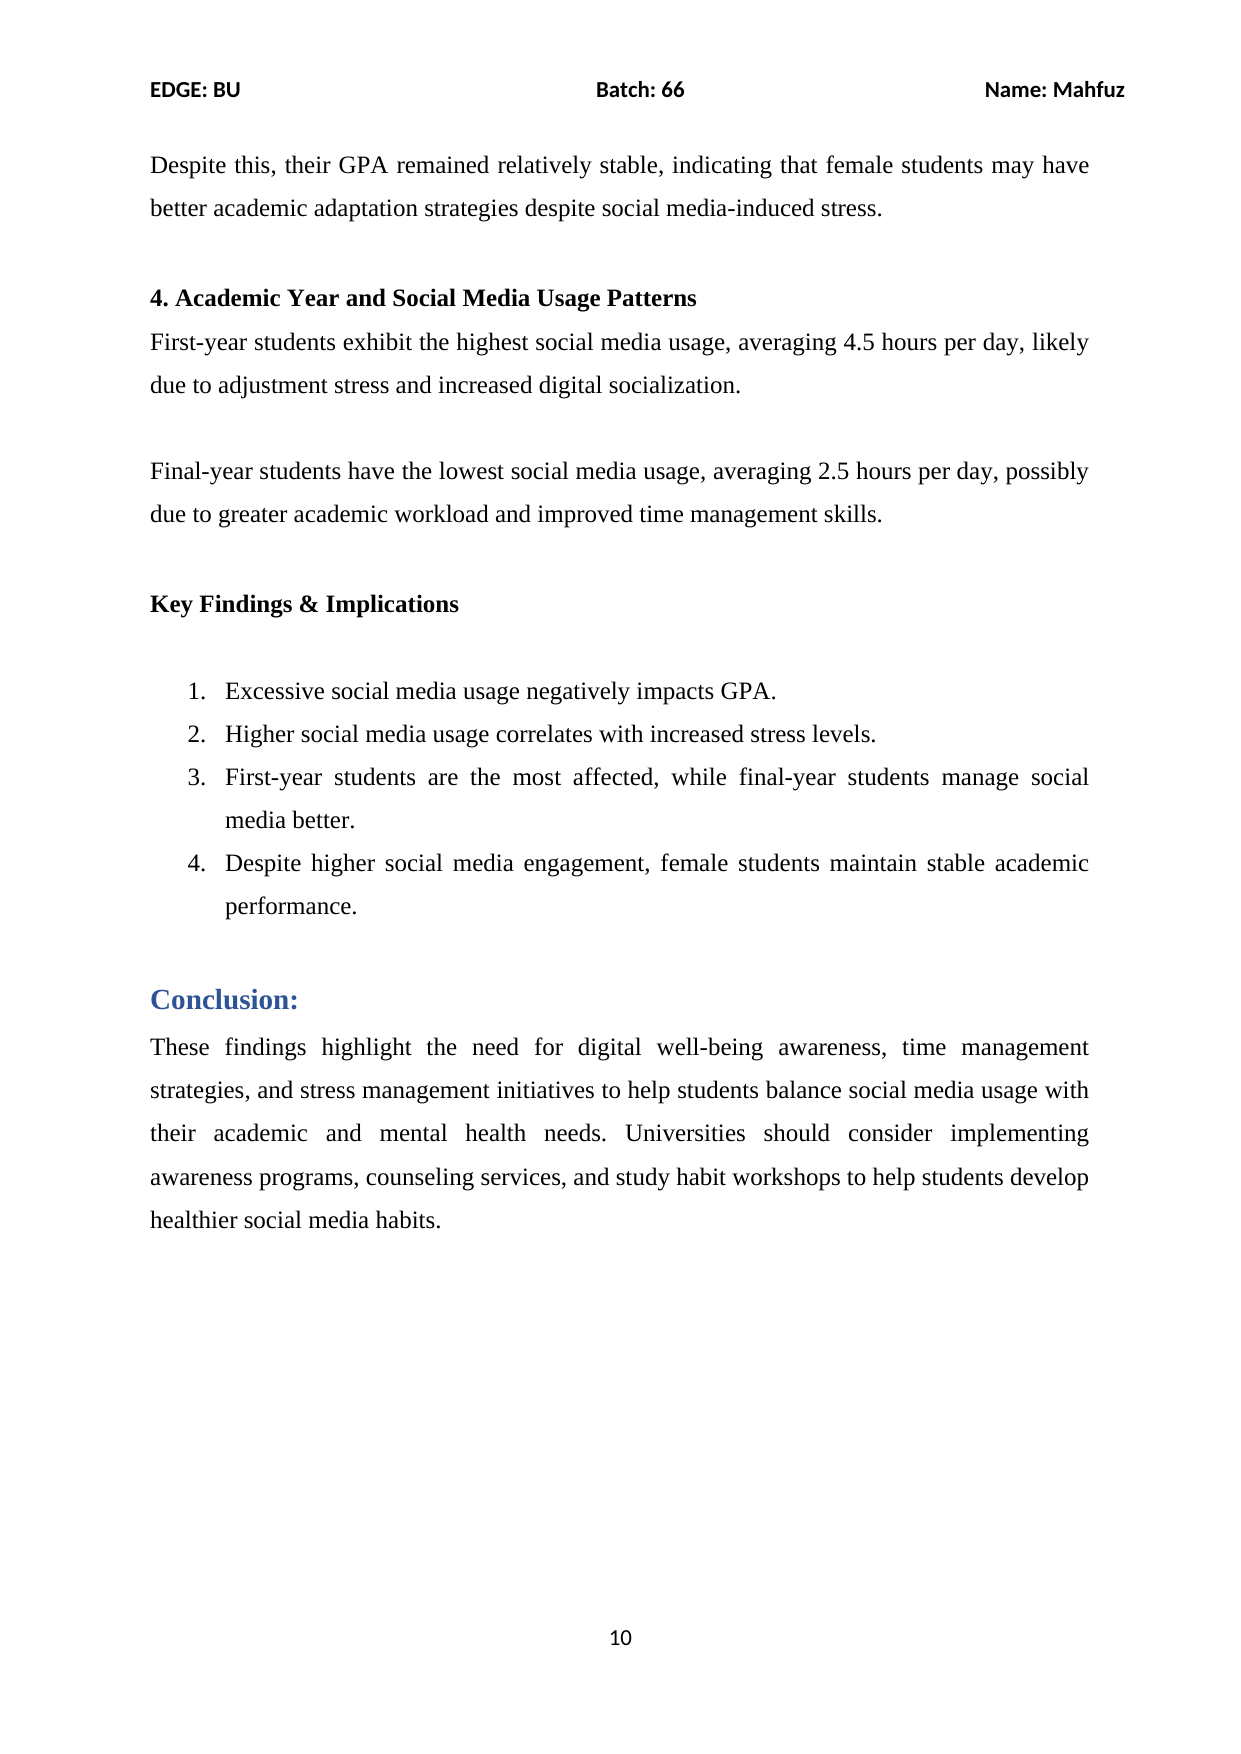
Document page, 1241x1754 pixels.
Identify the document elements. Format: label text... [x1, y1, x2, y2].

list Excessive social media usage negatively impacts GPA. [187, 676, 1090, 704]
subtitle 4. Academic Year and Social Media Usage Patterns [150, 283, 1090, 312]
list First-year students are the most affected, while final-year students manage social media better. [187, 762, 1090, 834]
list Despite higher social media engagement, female students maintain stable academic performance. [187, 848, 1090, 920]
subtitle Key Findings & Implications [150, 589, 1090, 618]
text First-year students exhibit the highest social media usage, averaging 4.5 hours per day, likely due to adjustment stress and increased digital socialization. [150, 327, 1090, 398]
subtitle Conclusion: [150, 982, 1090, 1015]
text Despite this, their GPA remained relatively stable, indicating that female students may have better academic adaptation strategies despite social media-induced stress. [150, 150, 1090, 222]
text These findings highlight the need for digital well-being awareness, time management strategies, and stress management initiatives to help students balance social media usage with their academic and mental health needs. Universities should consider implementing awareness programs, counseling services, and study habit workshops to help students develop healthier social media habits. [150, 1032, 1090, 1233]
text Final-year students have the lowest social media usage, averaging 2.5 hours per day, possibly due to greater academic workload and improved time management skills. [150, 456, 1090, 528]
list Higher social media usage correlates with increased stress levels. [187, 719, 1090, 748]
